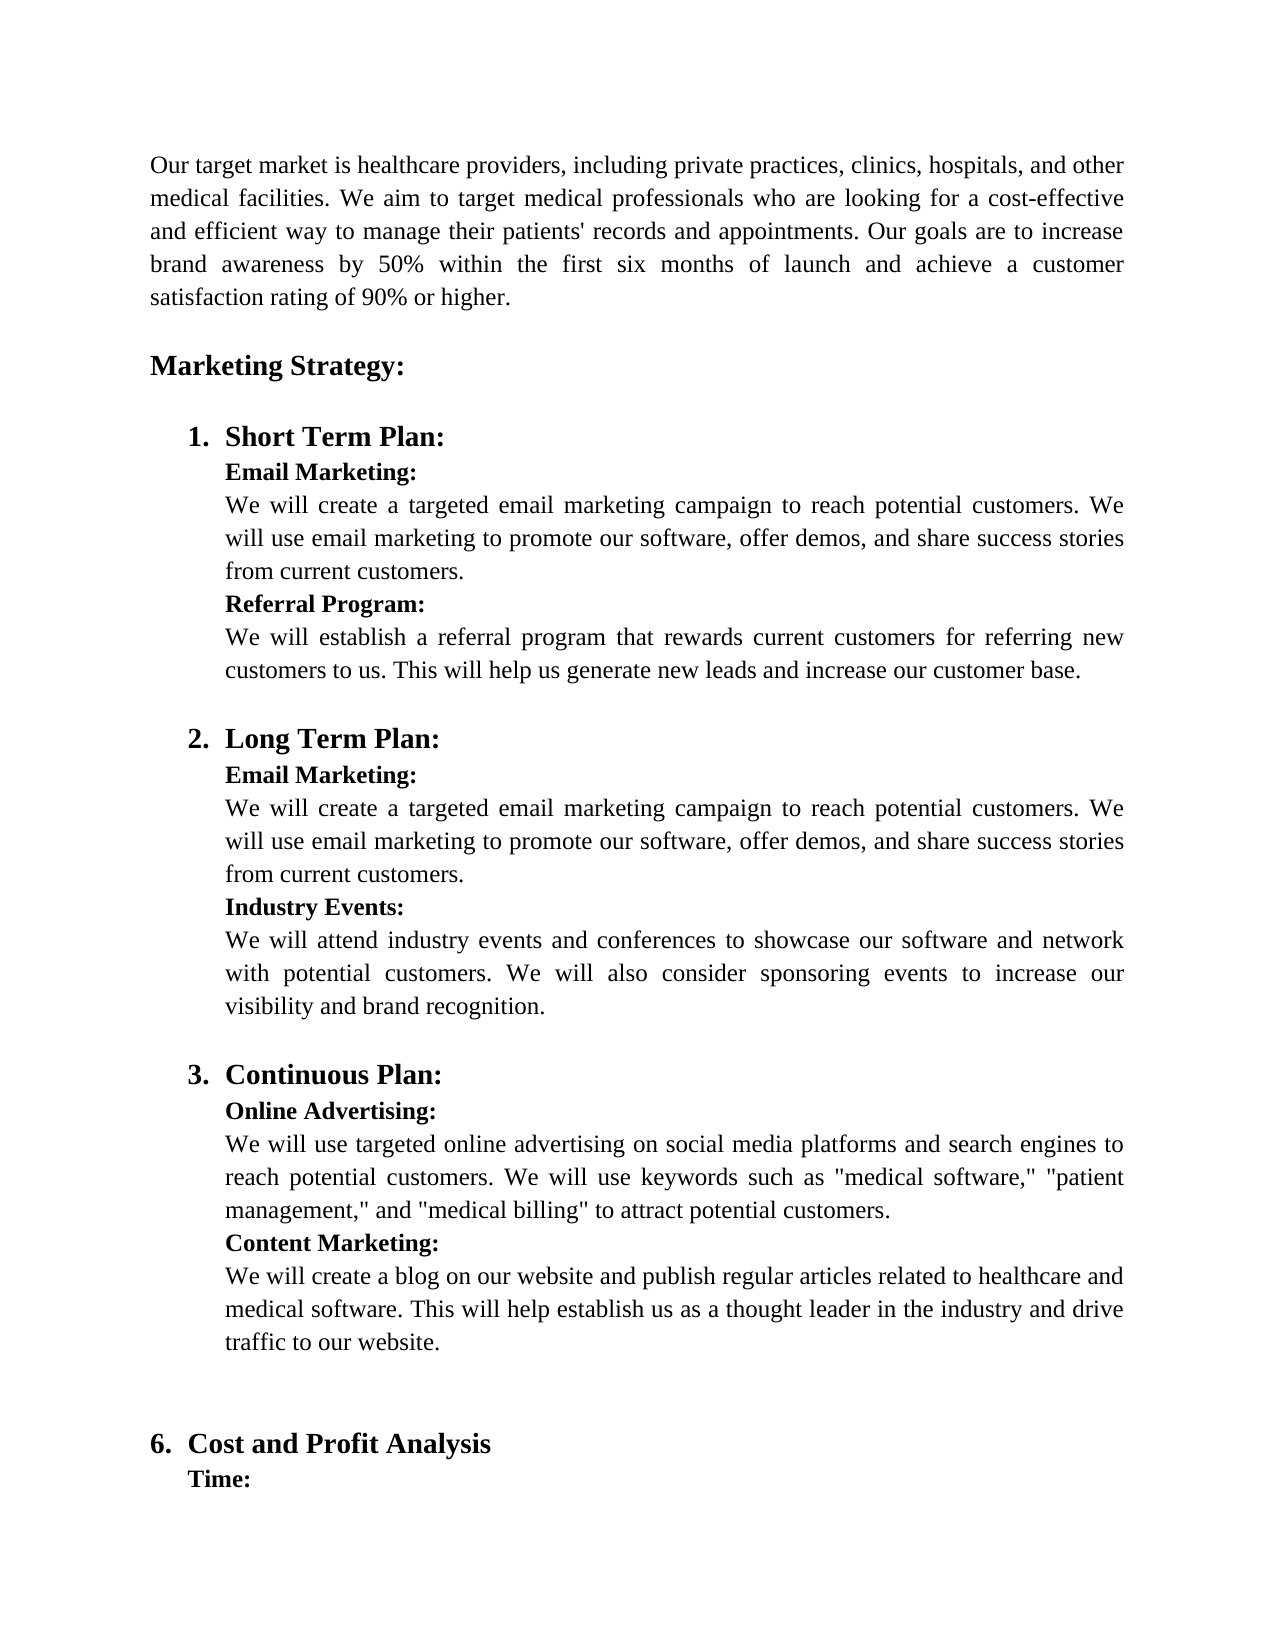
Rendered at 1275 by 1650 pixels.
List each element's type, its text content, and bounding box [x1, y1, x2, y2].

text We will create a blog on our website and publish regular articles related to healthcare and medical software. This will help establish us as a thought leader in the industry and drive traffic to our website. [225, 1261, 1125, 1356]
text We will use targeted online advertising on social media platforms and search engines to reach potential customers. We will use keywords such as "medical software," "patient management," and "medical billing" to attract potential customers. [225, 1129, 1125, 1224]
list Short Term Plan: [187, 419, 1125, 452]
list We will create a targeted email marketing campaign to reach potential customers. We will use email marketing to promote our software, offer demos, and share success stories from current customers. [225, 490, 1125, 585]
text Marketing Strategy: [150, 348, 1125, 382]
text Our target market is healthcare providers, including private practices, clinics, hospitals, and other medical facilities. We aim to target medical professionals who are looking for a cost-effective and efficient way to manage their patients' records and appointments. Our goals are to increase brand awareness by 50% within the first six months of launch and achieve a customer satisfaction rating of 90% or higher. [150, 150, 1125, 311]
list Referral Program: [225, 589, 1125, 618]
list Email Marketing: [225, 457, 1125, 486]
list Cost and Profit Analysis [150, 1426, 1125, 1459]
text Industry Events: [150, 892, 1125, 921]
list We will establish a referral program that rewards current customers for referring new customers to us. This will help us generate new leads and increase our customer base. [225, 622, 1125, 684]
list Long Term Plan: [187, 722, 1125, 755]
list Email Marketing: [225, 760, 1125, 789]
text Online Advertising: [225, 1096, 1125, 1124]
text Content Marketing: [150, 1228, 1125, 1257]
list Continuous Plan: [187, 1057, 1125, 1091]
list Time: [187, 1464, 1125, 1493]
text We will attend industry events and conferences to showcase our software and network with potential customers. We will also consider sponsoring events to increase our visibility and brand recognition. [225, 925, 1125, 1020]
list We will create a targeted email marketing campaign to reach potential customers. We will use email marketing to promote our software, offer demos, and share success stories from current customers. [225, 793, 1125, 888]
